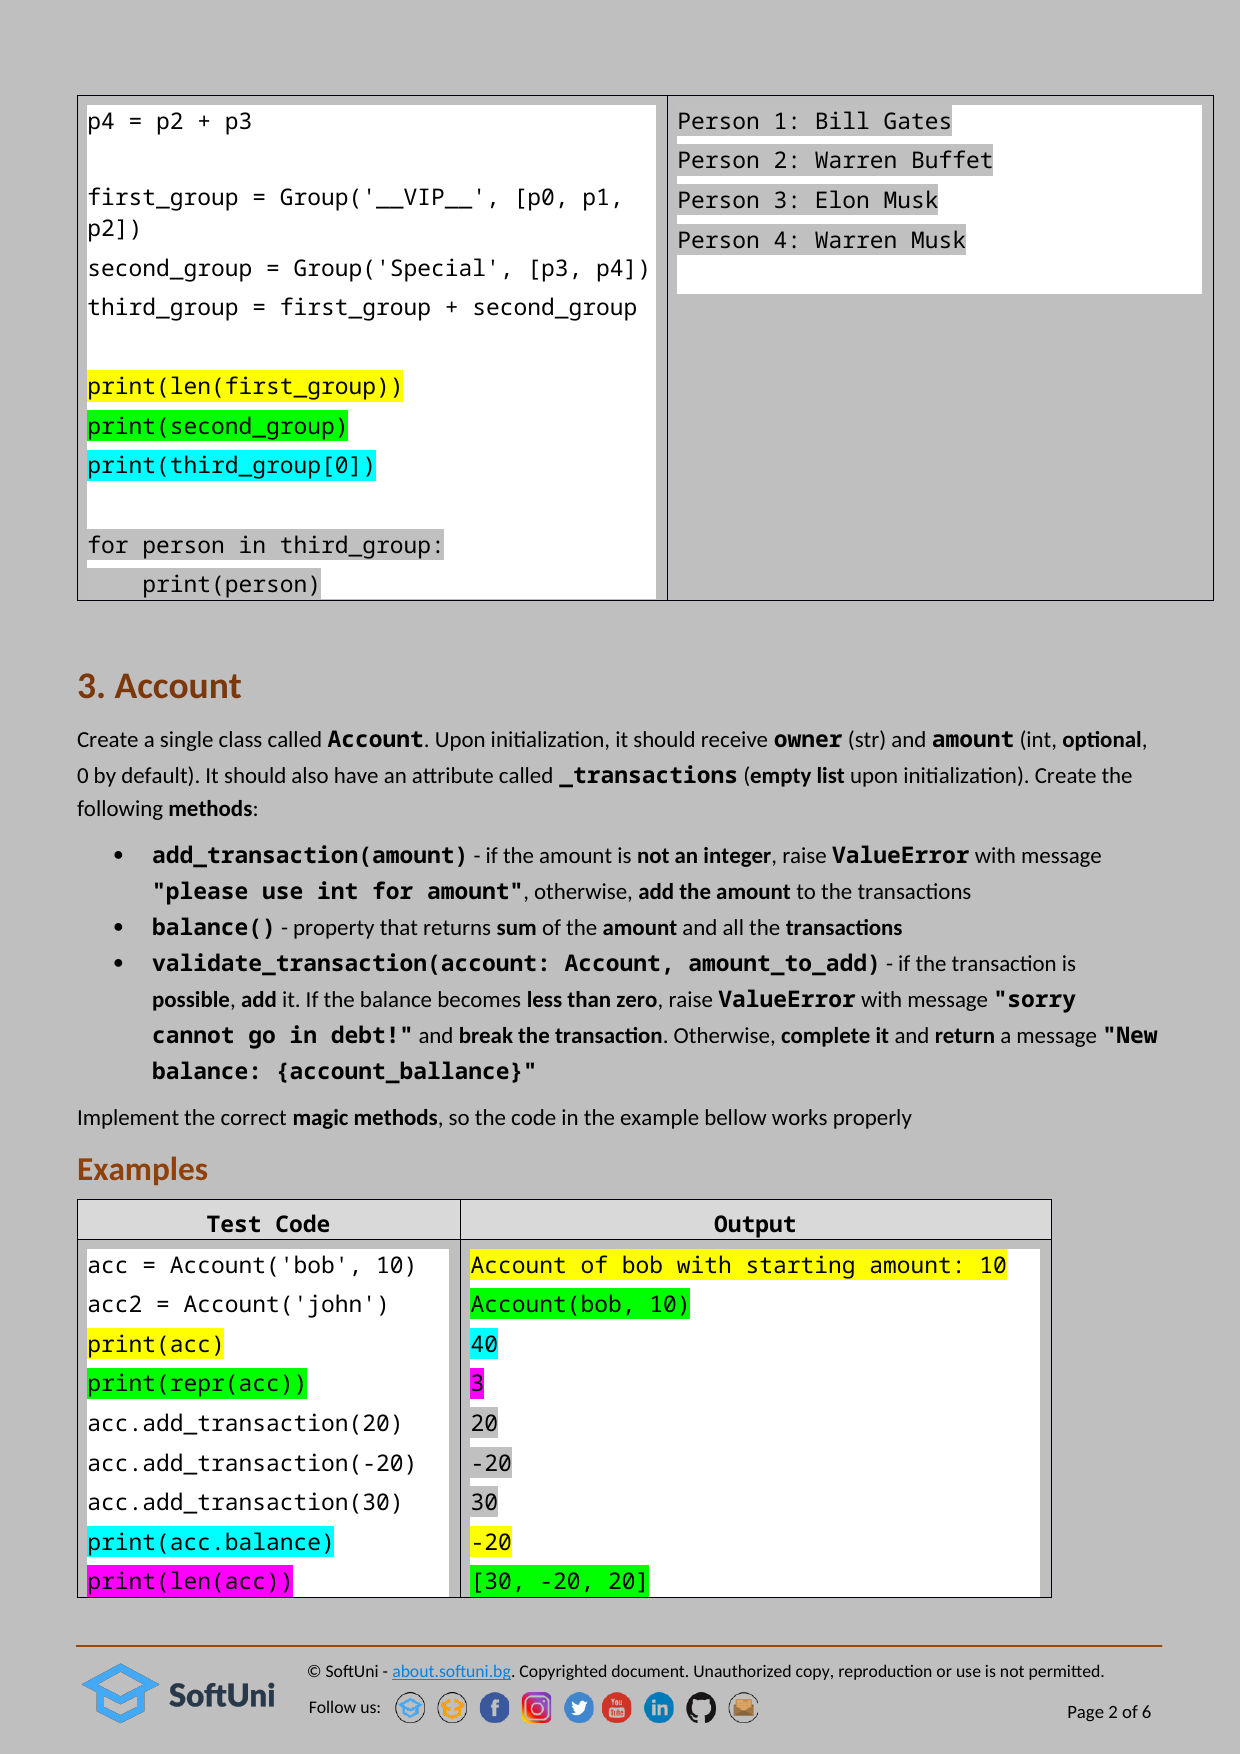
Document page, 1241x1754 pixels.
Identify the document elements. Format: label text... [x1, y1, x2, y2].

table_header Output [461, 1200, 1051, 1239]
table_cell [78, 96, 667, 599]
picture [665, 1692, 674, 1701]
picture [644, 1692, 654, 1702]
picture [602, 1692, 632, 1723]
list balance() - property that returns sum of the amount and all the transactions [114, 911, 1163, 942]
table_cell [78, 1240, 460, 1597]
text Implement the correct magic methods, so the code in the example bellow works properly [77, 1103, 1163, 1131]
picture [644, 1713, 652, 1723]
picture [564, 1692, 594, 1723]
list validate_transaction(account: Account, amount_to_add) - if the transaction is possible, add it. If the balance becomes less than zero, raise ValueError with message "sorry cannot go in debt!" and break the transaction. Otherwise, complete it and return a message "New balance: {account_ballance}" [114, 947, 1163, 1086]
subtitle Examples [77, 1148, 1163, 1188]
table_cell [668, 96, 1213, 599]
table_header Test Code [78, 1200, 460, 1239]
picture [75, 1658, 281, 1729]
text Create a single class called Account. Upon initialization, it should receive owner (str) and amount (int, optional, 0 by default). It should also have an attribute called _transactions (empty list upon initialization). Create the following methods: [77, 723, 1163, 822]
picture [521, 1692, 552, 1723]
picture [658, 1705, 667, 1715]
picture [686, 1692, 716, 1723]
list add_transaction(amount) - if the amount is not an integer, raise ValueError with message "please use int for amount", otherwise, add the amount to the transactions [114, 839, 1163, 906]
picture [437, 1692, 467, 1723]
picture [666, 1715, 674, 1723]
subtitle Account [77, 662, 1163, 708]
picture [479, 1692, 510, 1723]
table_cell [461, 1240, 1051, 1597]
picture [395, 1692, 425, 1723]
picture [728, 1692, 758, 1723]
